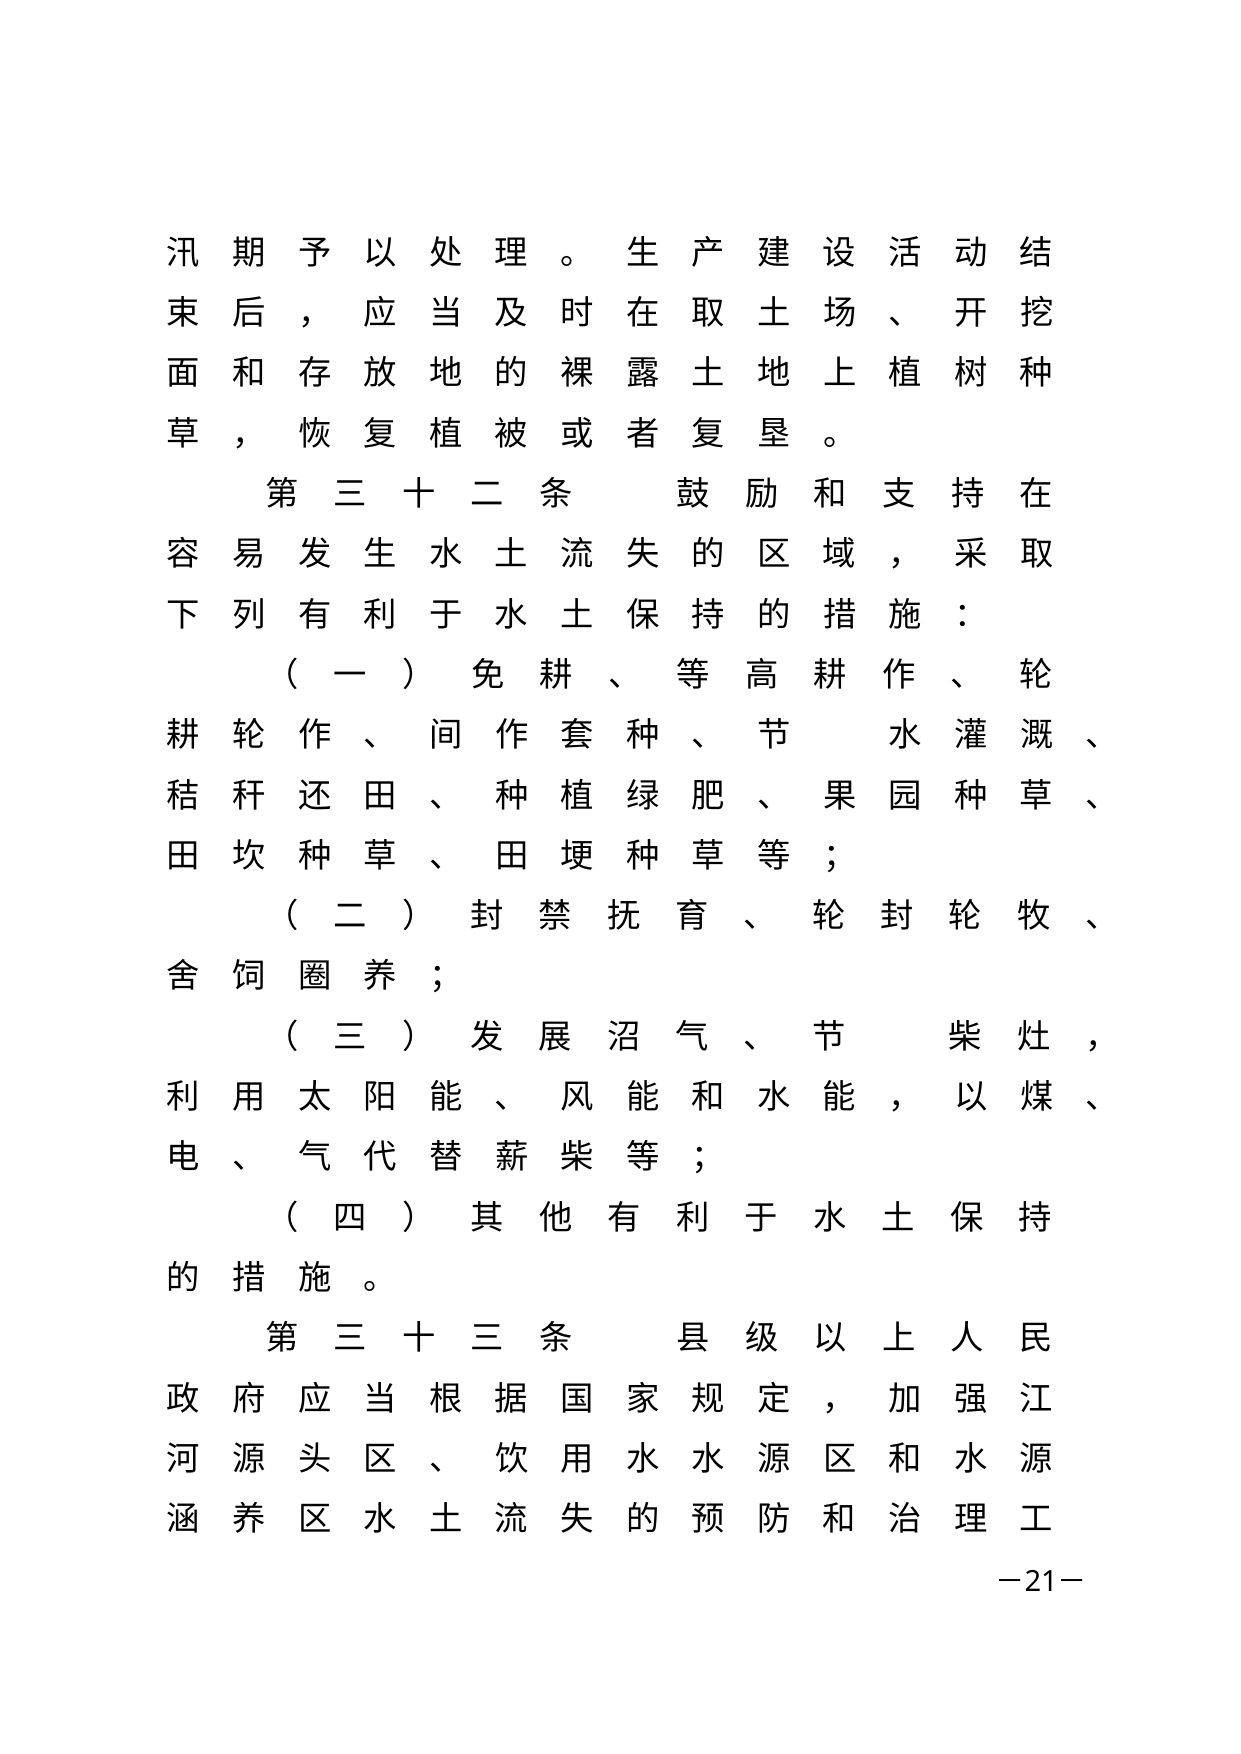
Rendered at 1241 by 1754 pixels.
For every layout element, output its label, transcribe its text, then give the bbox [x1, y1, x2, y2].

text （三）发展沼气、节 柴灶，利用太阳能、风能和水能，以煤、电、气代替薪柴等； [167, 1003, 1085, 1184]
text 第三十二条 鼓励和支持在容易发生水土流失的区域，采取下列有利于水土保持的措施： [167, 461, 1085, 642]
text （一）免耕、等高耕作、轮耕轮作、间作套种、节 水灌溉、秸秆还田、种植绿肥、果园种草、田坎种草、田埂种草等； [167, 642, 1085, 883]
text 第三十三条 县级以上人民政府应当根据国家规定，加强江河源头区、饮用水水源区和水源涵养区水土流失的预防和治理工作，建立水土保持生态补偿机制，多渠道筹集水土保持专项资金，积极开展水土流失防治工作。 [167, 1305, 1085, 1546]
text （二）封禁抚育、轮封轮牧、舍饲圈养； [167, 883, 1085, 1003]
text （四）其他有利于水土保持的措施。 [167, 1184, 1085, 1305]
